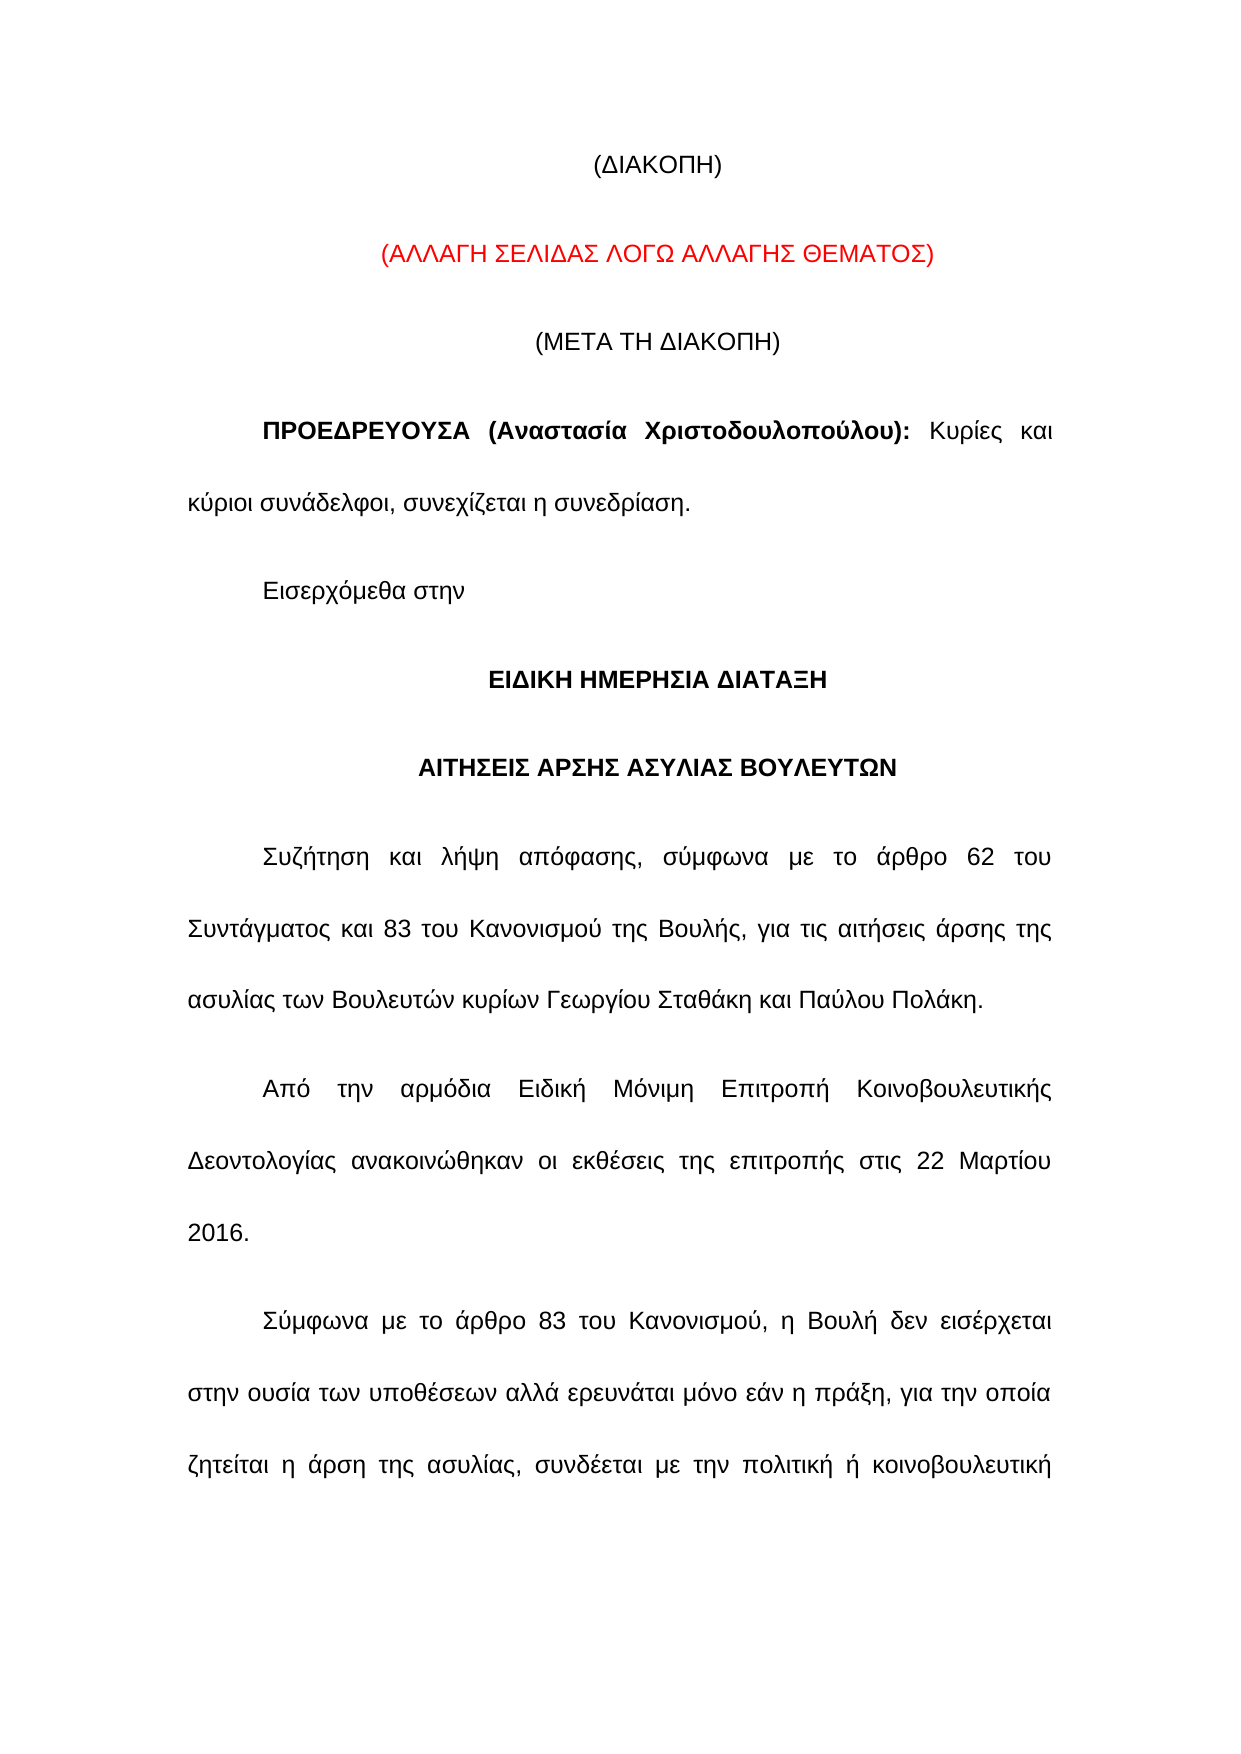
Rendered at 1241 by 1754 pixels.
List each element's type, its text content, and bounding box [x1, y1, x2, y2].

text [187, 1306, 1053, 1479]
text Συζήτηση και λήψη απόφασης, σύμφωνα με το άρθρο 62 του Συντάγματος και 83 του Κανονισμού της Βουλής, για τις αιτήσεις άρσης της ασυλίας των Βουλευτών κυρίων Γεωργίου Σταθάκη και Παύλου Πολάκη. [187, 842, 1053, 1014]
text (ΜΕΤΑ ΤΗ ΔΙΑΚΟΠΗ) [187, 327, 1053, 356]
text Εισερχόμεθα στην [187, 576, 1053, 605]
text ΑΙΤΗΣΕΙΣ ΑΡΣΗΣ ΑΣΥΛΙΑΣ ΒΟΥΛΕΥΤΩΝ [187, 753, 1053, 782]
text ΠΡΟΕΔΡΕΥΟΥΣΑ (Αναστασία Χριστοδουλοπούλου): Κυρίες και κύριοι συνάδελφοι, συνεχίζεται η συνεδρίαση. [187, 416, 1053, 516]
text (ΔΙΑΚΟΠΗ) [187, 150, 1053, 179]
text (ΑΛΛΑΓΗ ΣΕΛΙΔΑΣ ΛΟΓΩ ΑΛΛΑΓΗΣ ΘΕΜΑΤΟΣ) [187, 238, 1053, 267]
text Από την αρμόδια Ειδική Μόνιμη Επιτροπή Κοινοβουλευτικής Δεοντολογίας ανακοινώθηκαν οι εκθέσεις της επιτροπής στις 22 Μαρτίου 2016. [187, 1074, 1053, 1246]
text ΕΙΔΙΚΗ ΗΜΕΡΗΣΙΑ ΔΙΑΤΑΞΗ [187, 664, 1053, 693]
